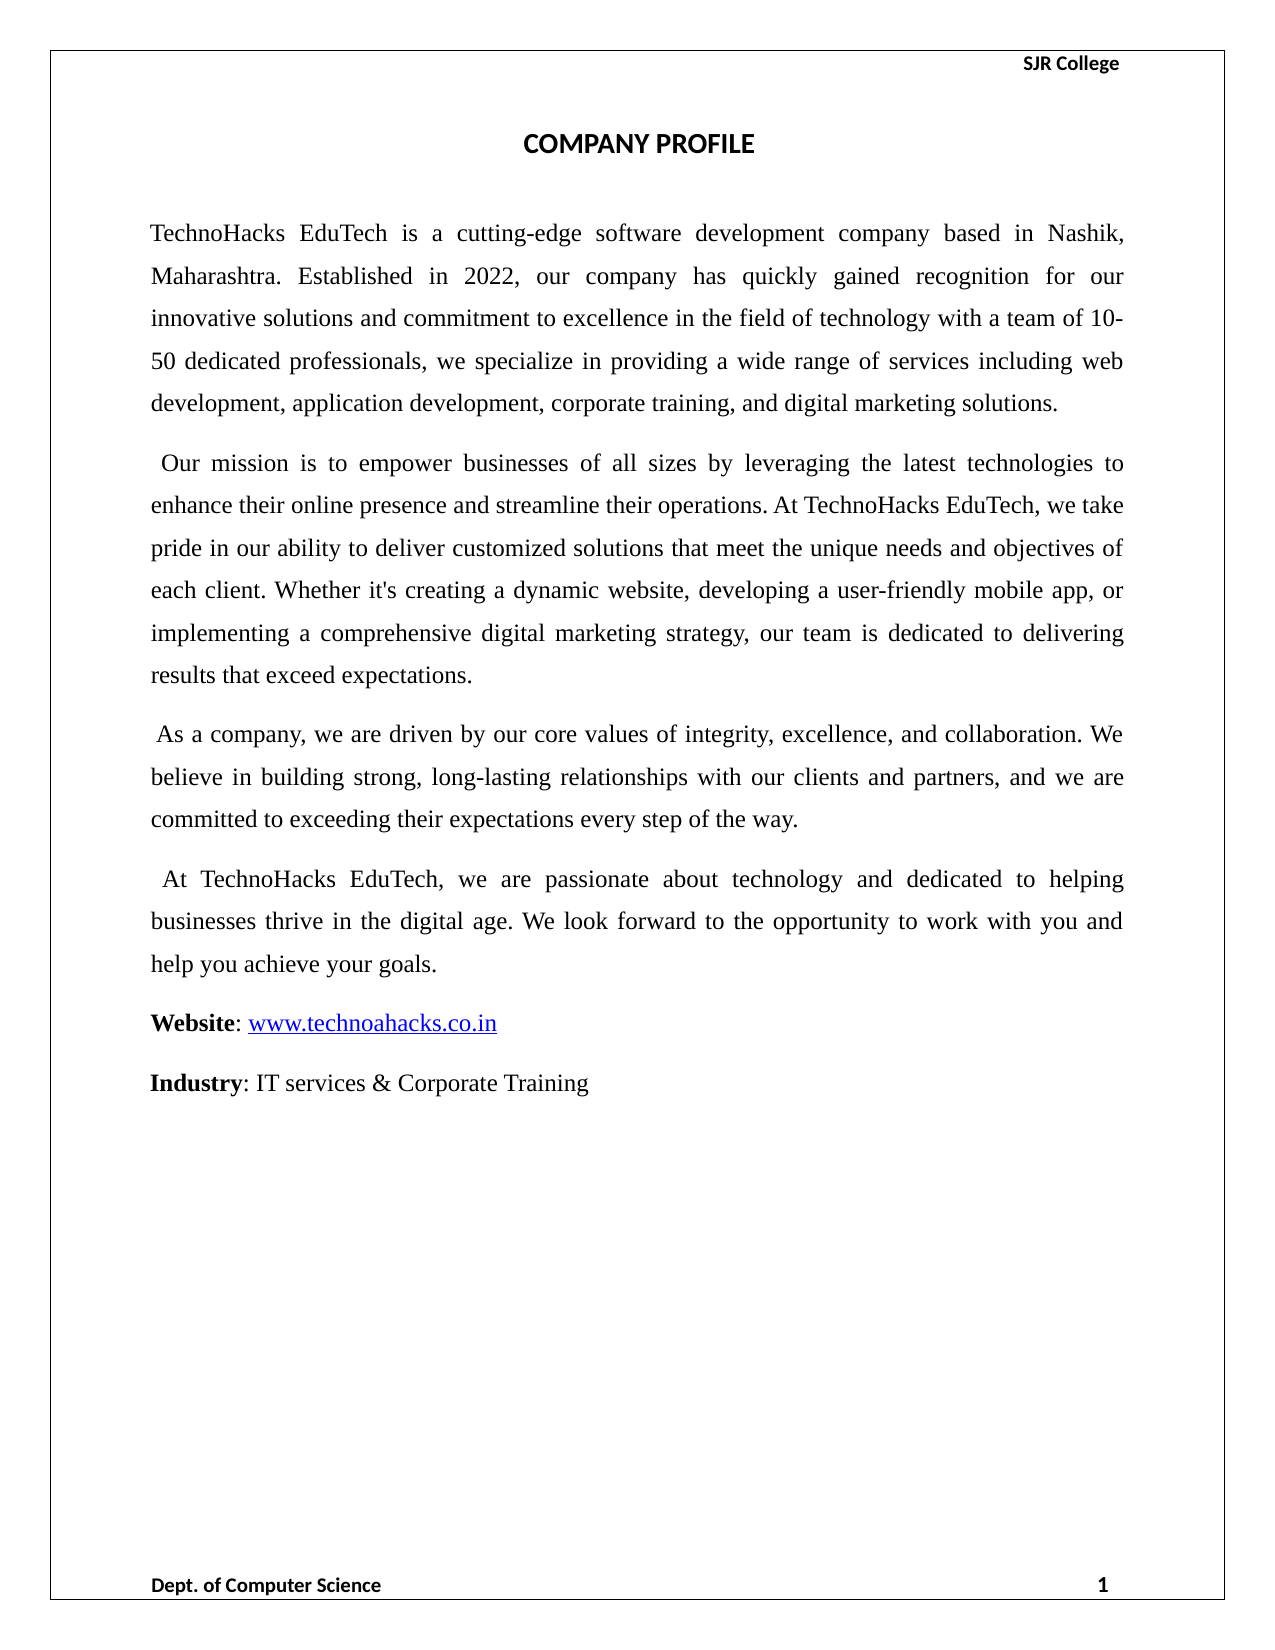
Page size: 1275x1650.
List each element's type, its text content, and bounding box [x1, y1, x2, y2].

text At TechnoHacks EduTech, we are passionate about technology and dedicated to helping businesses thrive in the digital age. We look forward to the opportunity to work with you and help you achieve your goals. [149, 864, 1125, 977]
text As a company, we are driven by our core values of integrity, excellence, and collaboration. We believe in building strong, long-lasting relationships with our clients and partners, and we are committed to exceeding their expectations every step of the way. [149, 719, 1125, 833]
text Industry: IT services & Corporate Training [149, 1068, 1125, 1096]
text Website: www.technoahacks.co.in [150, 1008, 1126, 1037]
text Our mission is to empower businesses of all sizes by leveraging the latest technologies to enhance their online presence and streamline their operations. At TechnoHacks EduTech, we take pride in our ability to deliver customized solutions that meet the unique needs and objectives of each client. Whether it's creating a dynamic website, developing a user-friendly mobile app, or implementing a comprehensive digital marketing strategy, our team is dedicated to delivering results that exceed expectations. [149, 448, 1125, 689]
subtitle COMPANY PROFILE [149, 125, 1126, 161]
text TechnoHacks EduTech is a cutting-edge software development company based in Nashik, Maharashtra. Established in 2022, our company has quickly gained recognition for our innovative solutions and commitment to excellence in the field of technology with a team of 10-50 dedicated professionals, we specialize in providing a wide range of services including web development, application development, corporate training, and digital marketing solutions. [149, 218, 1125, 417]
